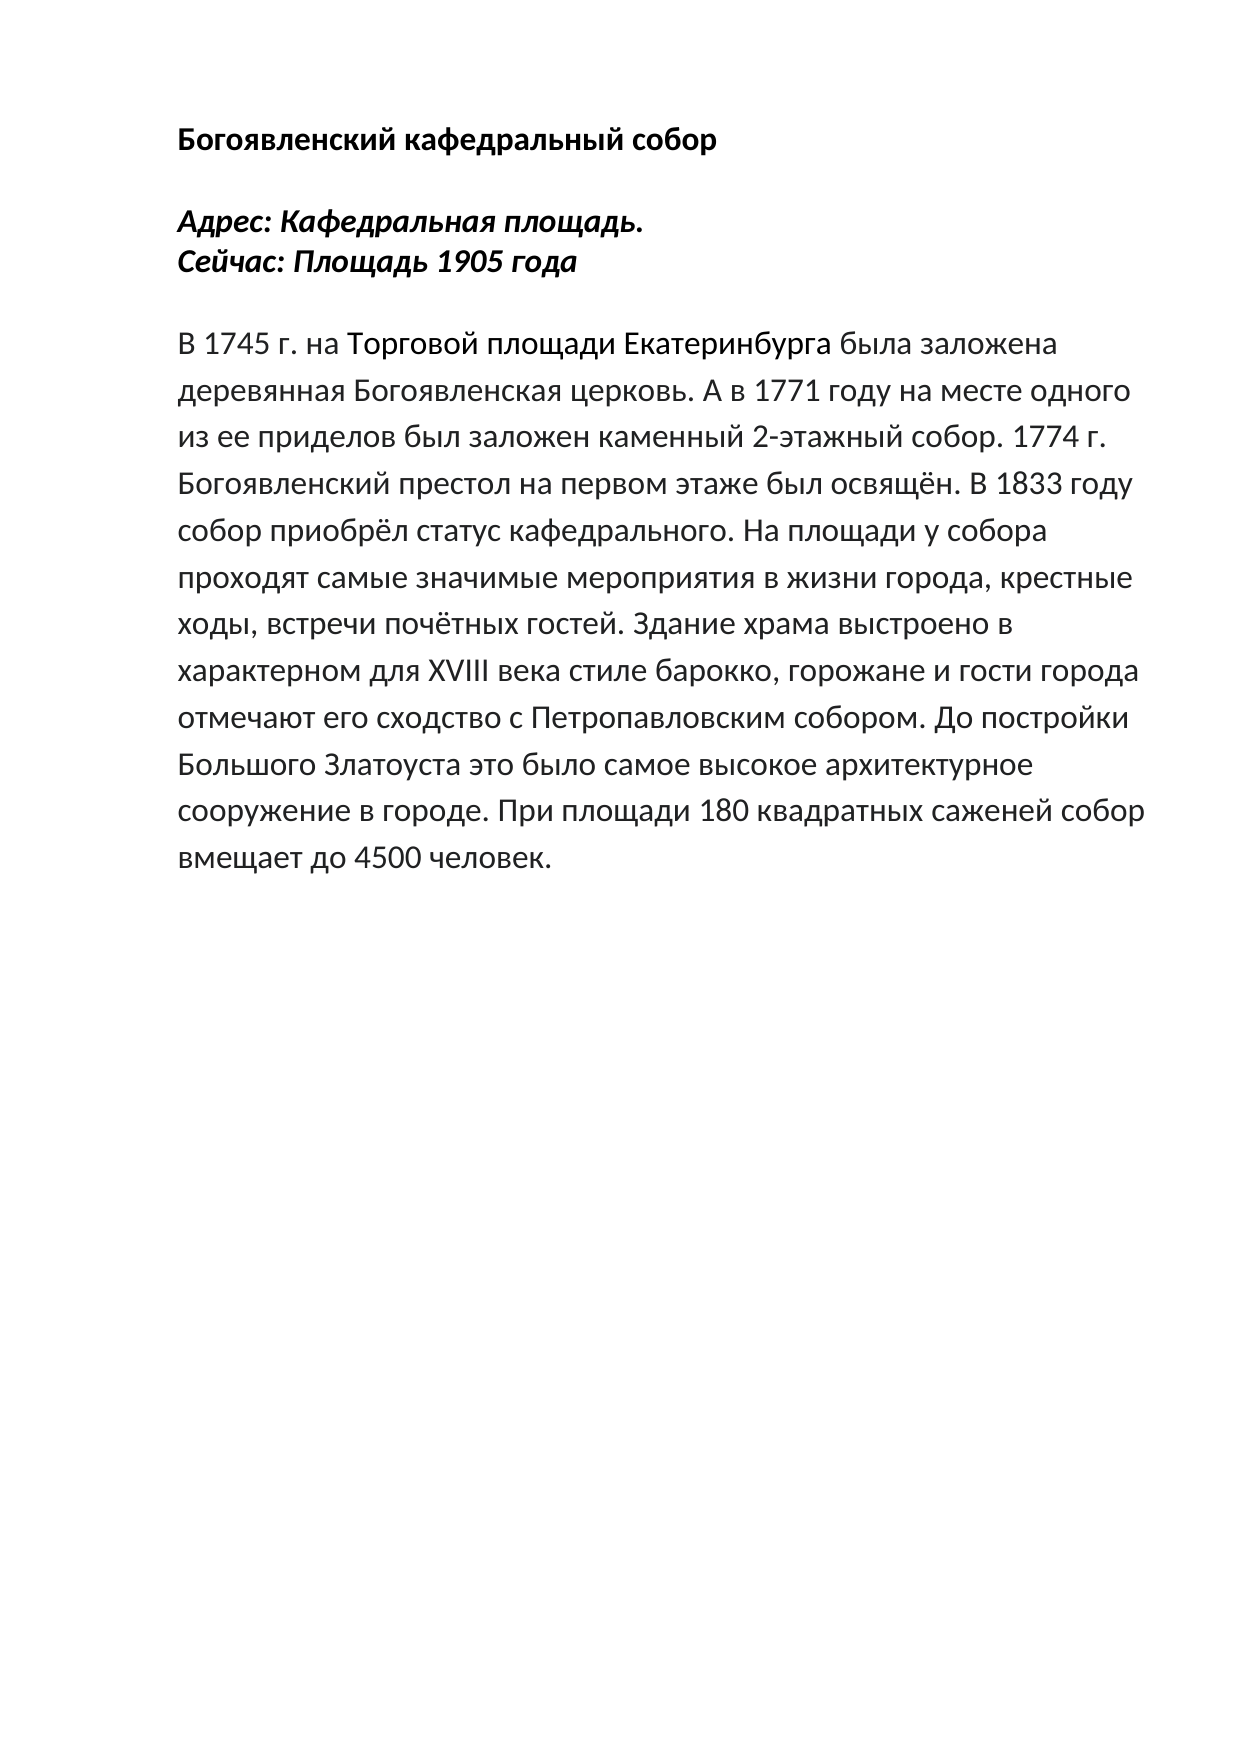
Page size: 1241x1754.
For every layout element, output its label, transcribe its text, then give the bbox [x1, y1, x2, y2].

text Сейчас: Площадь 1905 года [177, 240, 1152, 281]
text В 1745 г. на Торговой площади Екатеринбурга была заложена деревянная Богоявленская церковь. А в 1771 году на месте одного из ее приделов был заложен каменный 2-этажный собор. 1774 г. Богоявленский престол на первом этаже был освящён. В 1833 году собор приобрёл статус кафедрального. На площади у собора проходят самые значимые мероприятия в жизни города, крестные ходы, встречи почётных гостей. Здание храма выстроено в характерном для XVIII века стиле барокко, горожане и гости города отмечают его сходство с Петропавловским собором. До постройки Большого Златоуста это было самое высокое архитектурное сооружение в городе. При площади 180 квадратных саженей собор вмещает до 4500 человек. [177, 322, 1152, 877]
text Адрес: Кафедральная площадь. [177, 199, 1152, 240]
text Богоявленский кафедральный собор [177, 118, 1152, 159]
